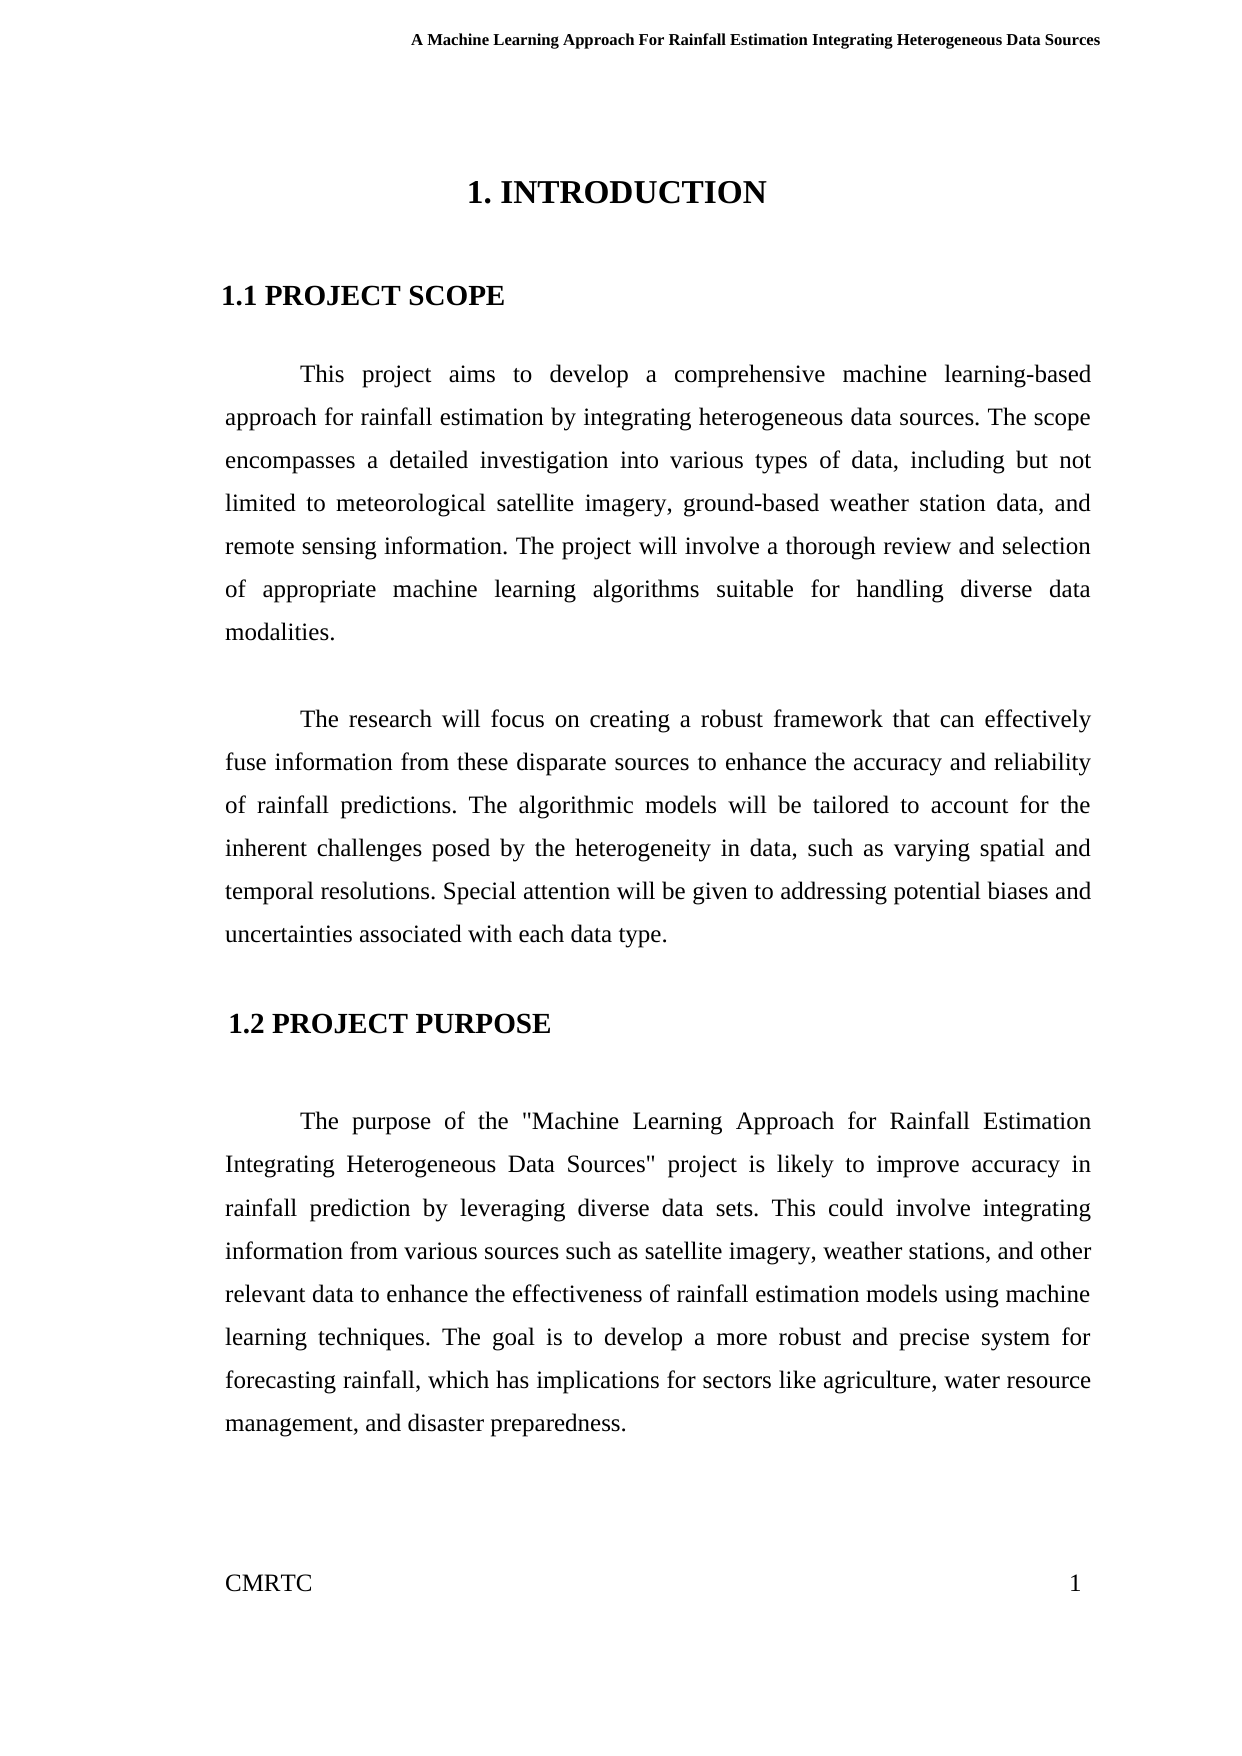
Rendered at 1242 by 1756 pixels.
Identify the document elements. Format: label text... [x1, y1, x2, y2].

subtitle 1.1 PROJECT SCOPE [119, 278, 1227, 312]
subtitle INTRODUCTION [467, 172, 1227, 211]
text The research will focus on creating a robust framework that can effectively fuse information from these disparate sources to enhance the accuracy and reliability of rainfall predictions. The algorithmic models will be tailored to account for the inherent challenges posed by the heterogeneity in data, such as varying spatial and temporal resolutions. Special attention will be given to addressing potential biases and uncertainties associated with each data type. [225, 704, 1092, 948]
text This project aims to develop a comprehensive machine learning-based approach for rainfall estimation by integrating heterogeneous data sources. The scope encompasses a detailed investigation into various types of data, including but not limited to meteorological satellite imagery, ground-based weather station data, and remote sensing information. The project will involve a thorough review and selection of appropriate machine learning algorithms suitable for handling diverse data modalities. [225, 359, 1092, 646]
text The purpose of the "Machine Learning Approach for Rainfall Estimation Integrating Heterogeneous Data Sources" project is likely to improve accuracy in rainfall prediction by leveraging diverse data sets. This could involve integrating information from various sources such as satellite imagery, weather stations, and other relevant data to enhance the effectiveness of rainfall estimation models using machine learning techniques. The goal is to develop a more robust and precise system for forecasting rainfall, which has implications for sectors like agriculture, water resource management, and disaster preparedness. [225, 1106, 1092, 1437]
subtitle 1.2 PROJECT PURPOSE [119, 1006, 1227, 1039]
